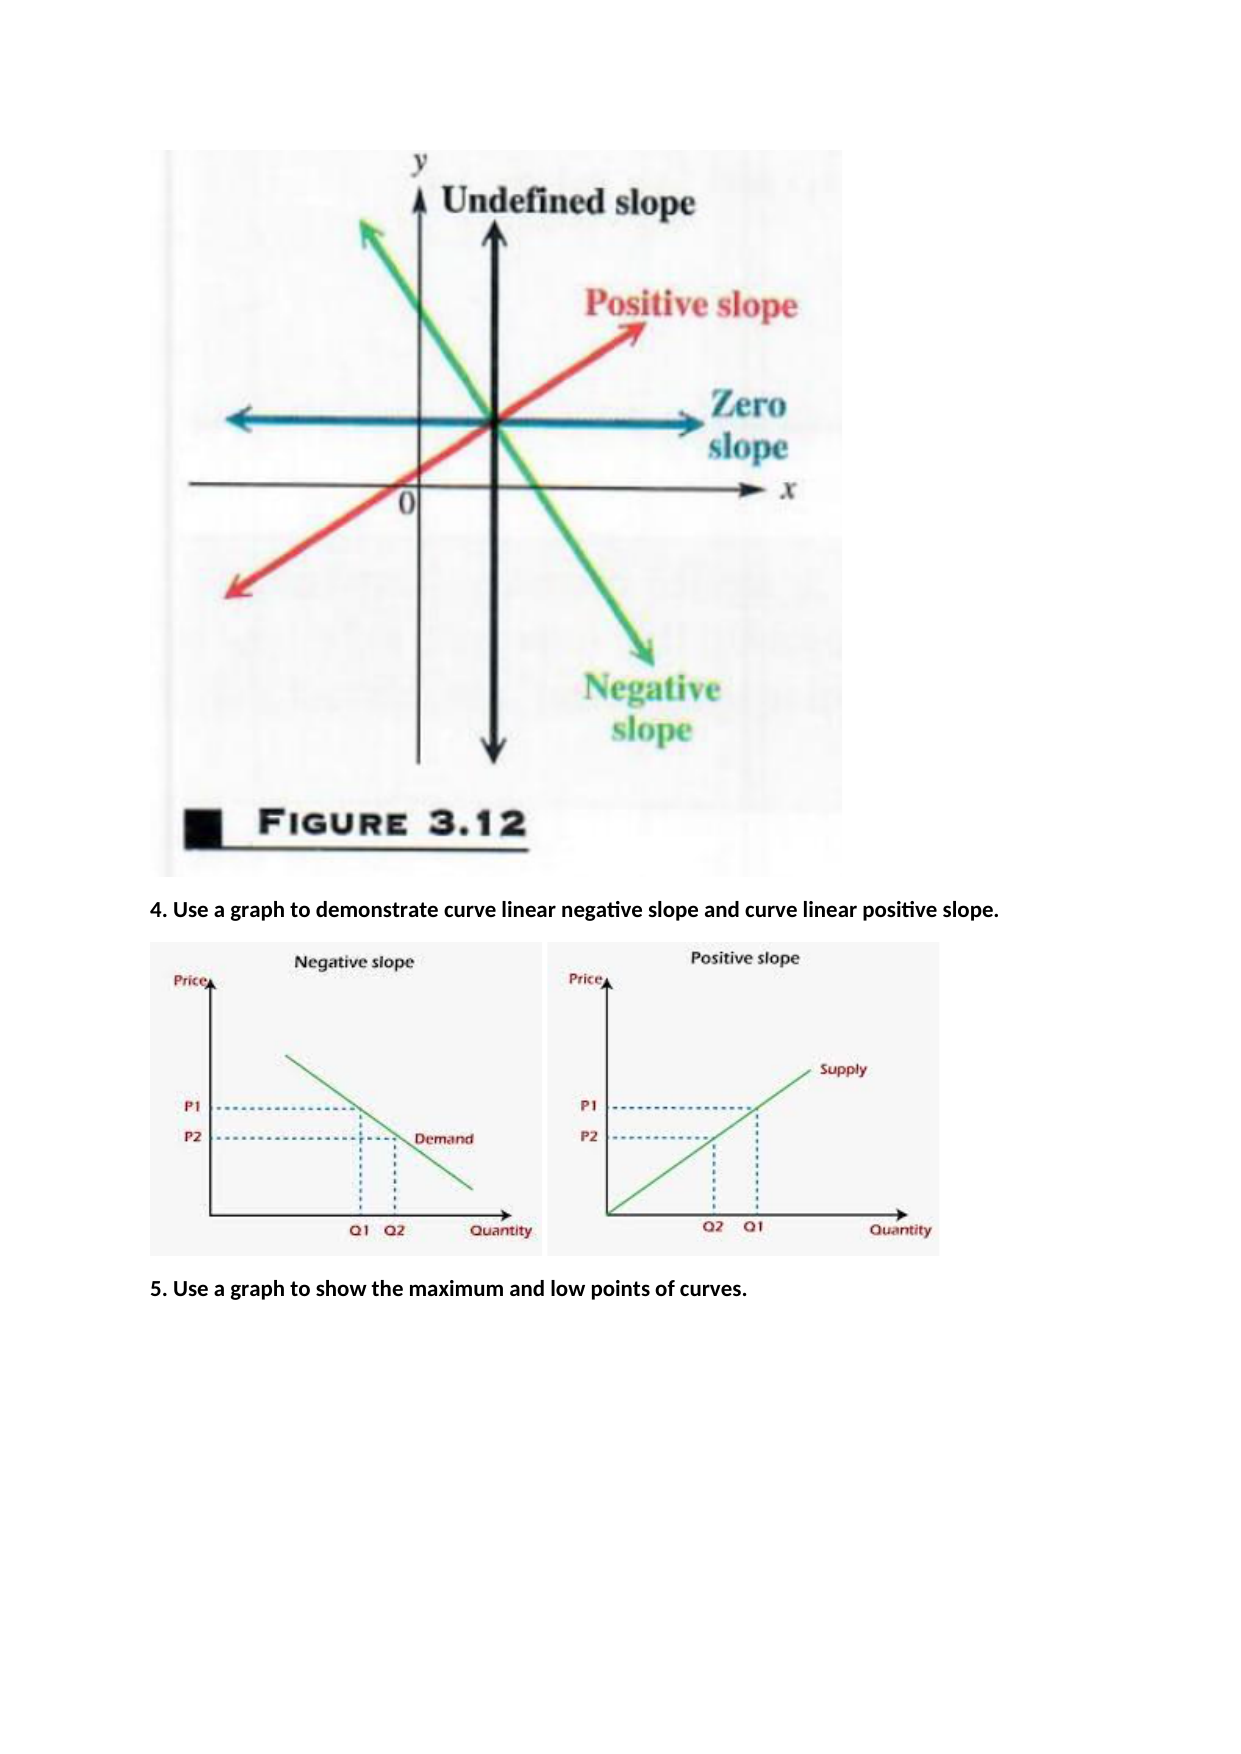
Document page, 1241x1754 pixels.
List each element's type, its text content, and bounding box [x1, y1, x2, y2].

picture [150, 942, 543, 1256]
picture [547, 942, 940, 1256]
text 5. Use a graph to show the maximum and low points of curves. [150, 1274, 1090, 1302]
picture [150, 150, 843, 877]
text 4. Use a graph to demonstrate curve linear negative slope and curve linear positive slope. [150, 895, 1090, 923]
